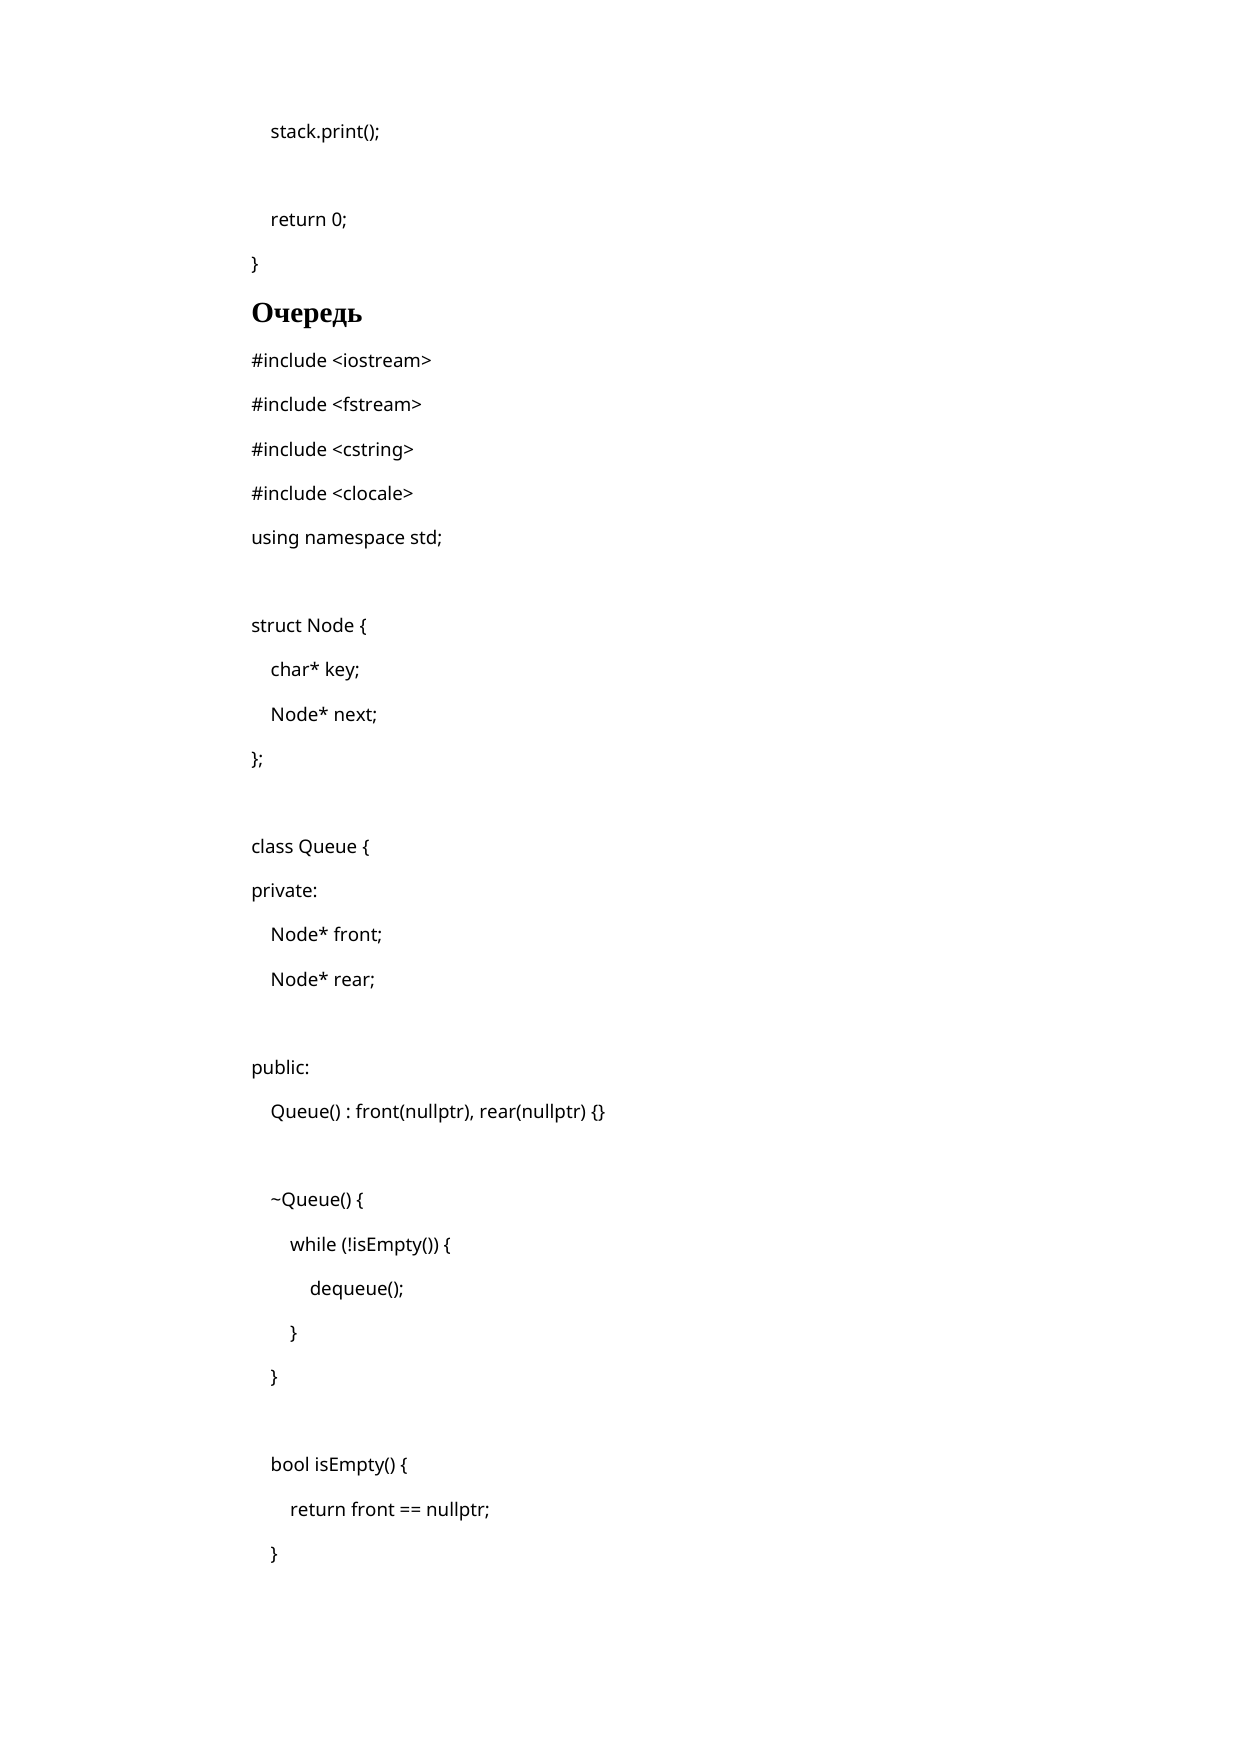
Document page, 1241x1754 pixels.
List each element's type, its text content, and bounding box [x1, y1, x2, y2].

text } [177, 1319, 1152, 1345]
text struct Node { [177, 613, 1152, 638]
text Node* next; [177, 701, 1152, 726]
text } [177, 1540, 1152, 1566]
text } [177, 251, 1152, 276]
text #include <fstream> [177, 392, 1152, 417]
text return front == nullptr; [177, 1496, 1152, 1521]
text Очередь [177, 295, 1152, 328]
text using namespace std; [177, 524, 1152, 550]
text class Queue { [177, 833, 1152, 859]
text }; [177, 745, 1152, 771]
text char* key; [177, 657, 1152, 682]
text while (!isEmpty()) { [177, 1231, 1152, 1256]
text } [177, 1363, 1152, 1389]
text return 0; [177, 206, 1152, 232]
text #include <cstring> [177, 436, 1152, 461]
text dequeue(); [177, 1275, 1152, 1301]
text public: [177, 1054, 1152, 1080]
text private: [177, 878, 1152, 903]
text #include <clocale> [177, 480, 1152, 506]
text stack.print(); [177, 118, 1152, 144]
text bool isEmpty() { [177, 1452, 1152, 1477]
text ~Queue() { [177, 1187, 1152, 1212]
text Node* rear; [177, 966, 1152, 991]
text #include <iostream> [177, 348, 1152, 373]
text Node* front; [177, 922, 1152, 947]
text Queue() : front(nullptr), rear(nullptr) {} [177, 1098, 1152, 1124]
